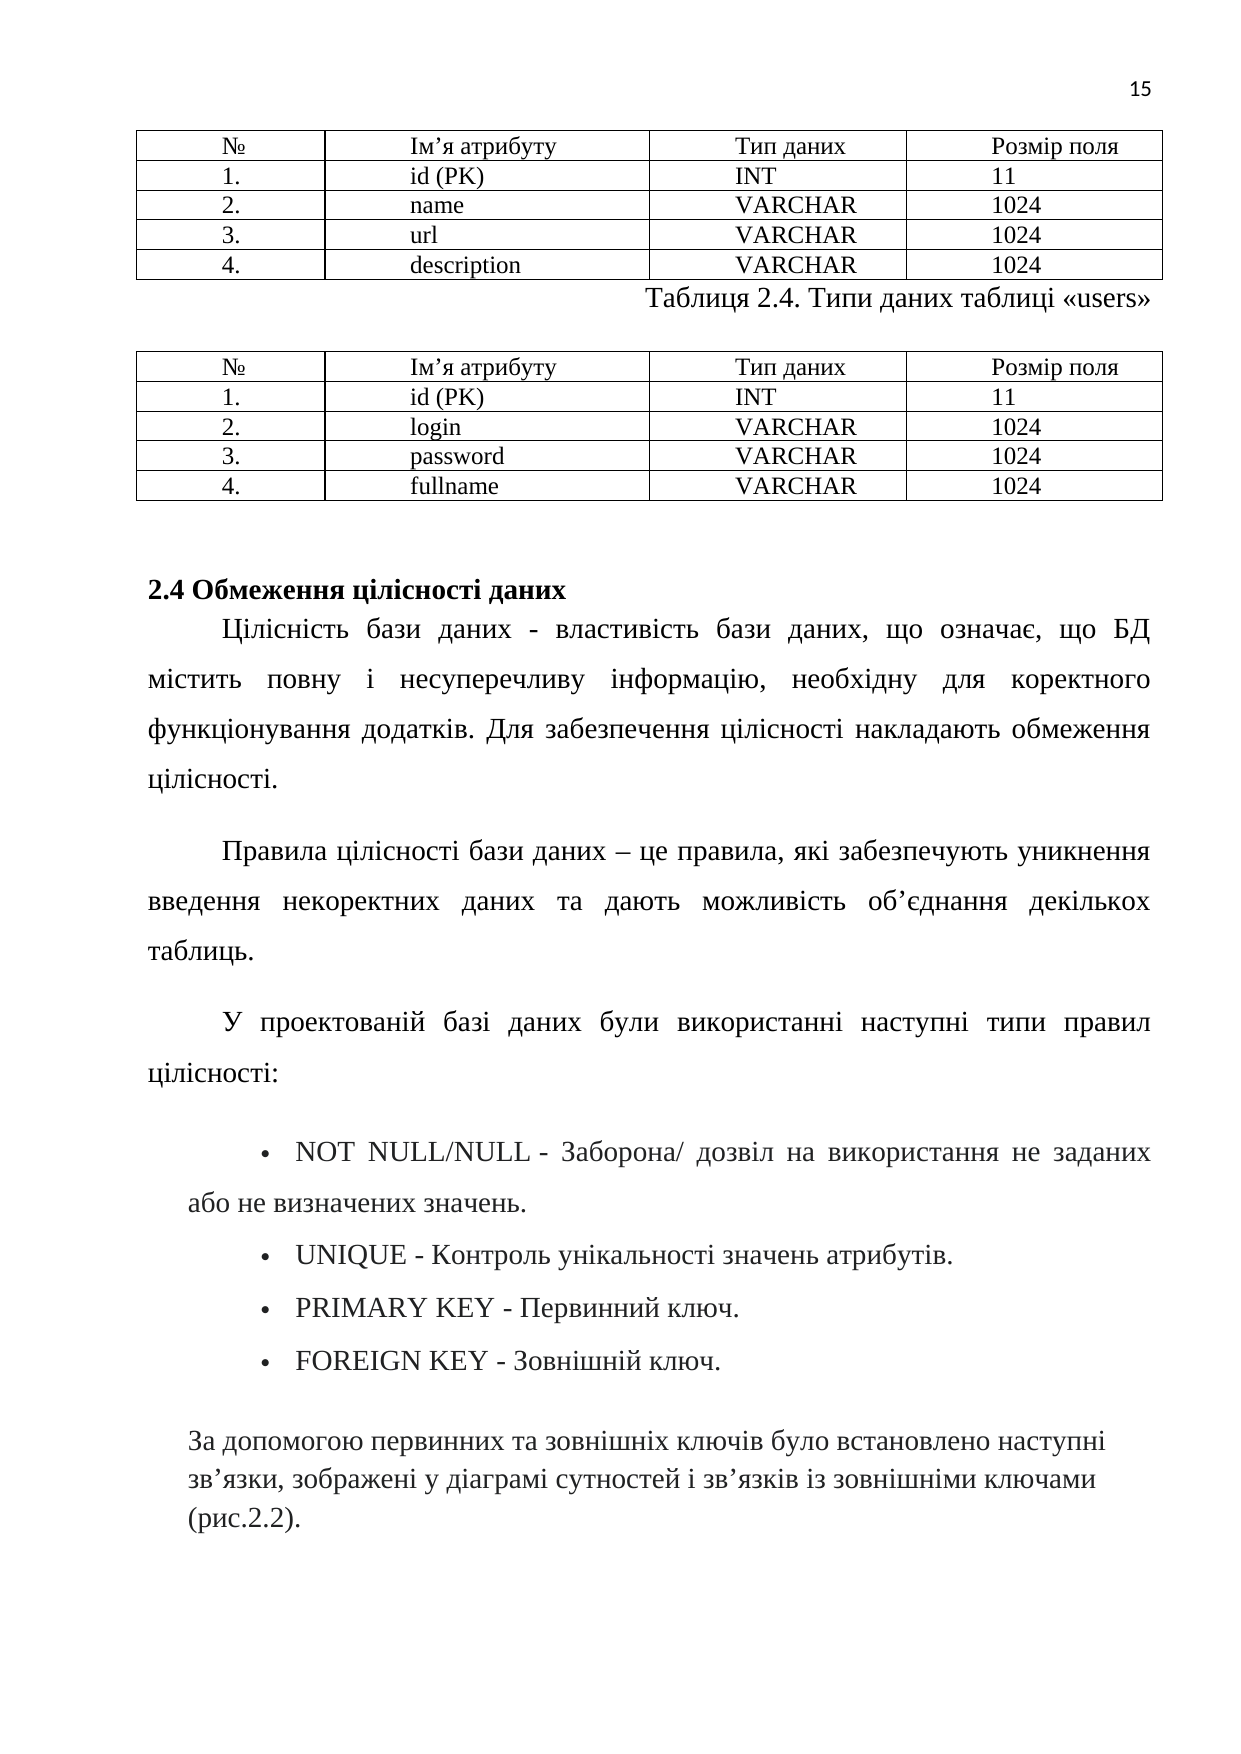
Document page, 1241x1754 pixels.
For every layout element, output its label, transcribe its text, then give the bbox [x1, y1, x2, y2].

table_cell url [326, 220, 649, 249]
list NOT NULL/NULL - Заборона/ дозвіл на використання не заданих або не визначених значень. [188, 1134, 1152, 1218]
table_cell 1024 [907, 220, 1162, 249]
text Таблиця 2.4. Типи даних таблиці «users» [148, 280, 1152, 313]
list PRIMARY KEY - Первинний ключ. [188, 1290, 1152, 1324]
text Правила цілісності бази даних – це правила, які забезпечують уникнення введення некоректних даних та дають можливість об’єднання декількох таблиць. [148, 833, 1152, 967]
table_header № [137, 352, 324, 381]
table_cell password [326, 441, 649, 470]
table_cell 1. [137, 382, 324, 411]
table_cell id (PK) [326, 161, 649, 189]
table_cell login [326, 412, 649, 440]
text Цілісність бази даних - властивість бази даних, що означає, що БД містить повну і несуперечливу інформацію, необхідну для коректного функціонування додатків. Для забезпечення цілісності накладають обмеження цілісності. [148, 611, 1152, 795]
table_cell 11 [907, 382, 1162, 411]
table_cell 4. [137, 471, 324, 500]
table_header Розмір поля [907, 131, 1162, 160]
list UNIQUE - Контроль унікальності значень атрибутів. [188, 1237, 1152, 1271]
table_cell VARCHAR [650, 471, 906, 500]
table_cell VARCHAR [650, 441, 906, 470]
table_header Тип даних [650, 352, 906, 381]
table_cell 1024 [907, 191, 1162, 219]
table_header Ім’я атрибуту [326, 131, 649, 160]
table_cell 3. [137, 220, 324, 249]
table_cell 1024 [907, 412, 1162, 440]
table_cell 2. [137, 412, 324, 440]
table_cell 2. [137, 191, 324, 219]
text За допомогою первинних та зовнішніх ключів було встановлено наступні зв’язки, зображені у діаграмі сутностей і зв’язків із зовнішніми ключами (рис.2.2). [188, 1423, 1152, 1533]
table_header Тип даних [650, 131, 906, 160]
table_cell VARCHAR [650, 412, 906, 440]
table_cell 1024 [907, 471, 1162, 500]
table_cell VARCHAR [650, 191, 906, 219]
table_header Ім’я атрибуту [326, 352, 649, 381]
table_header Розмір поля [907, 352, 1162, 381]
table_header № [137, 131, 324, 160]
table_cell name [326, 191, 649, 219]
table_cell id (PK) [326, 382, 649, 411]
list FOREIGN KEY - Зовнішній ключ. [188, 1343, 1152, 1377]
table_cell 3. [137, 441, 324, 470]
table_cell 1024 [907, 441, 1162, 470]
table_cell description [326, 250, 649, 279]
table_cell 11 [907, 161, 1162, 189]
table_cell VARCHAR [650, 250, 906, 279]
table_cell 1. [137, 161, 324, 189]
table_cell VARCHAR [650, 220, 906, 249]
table_cell INT [650, 382, 906, 411]
table_cell 4. [137, 250, 324, 279]
subtitle 2.4 Обмеження цілісності даних [148, 572, 1152, 606]
table_cell fullname [326, 471, 649, 500]
table_cell 1024 [907, 250, 1162, 279]
table_cell INT [650, 161, 906, 189]
text У проектованій базі даних були використанні наступні типи правил цілісності: [148, 1004, 1152, 1088]
